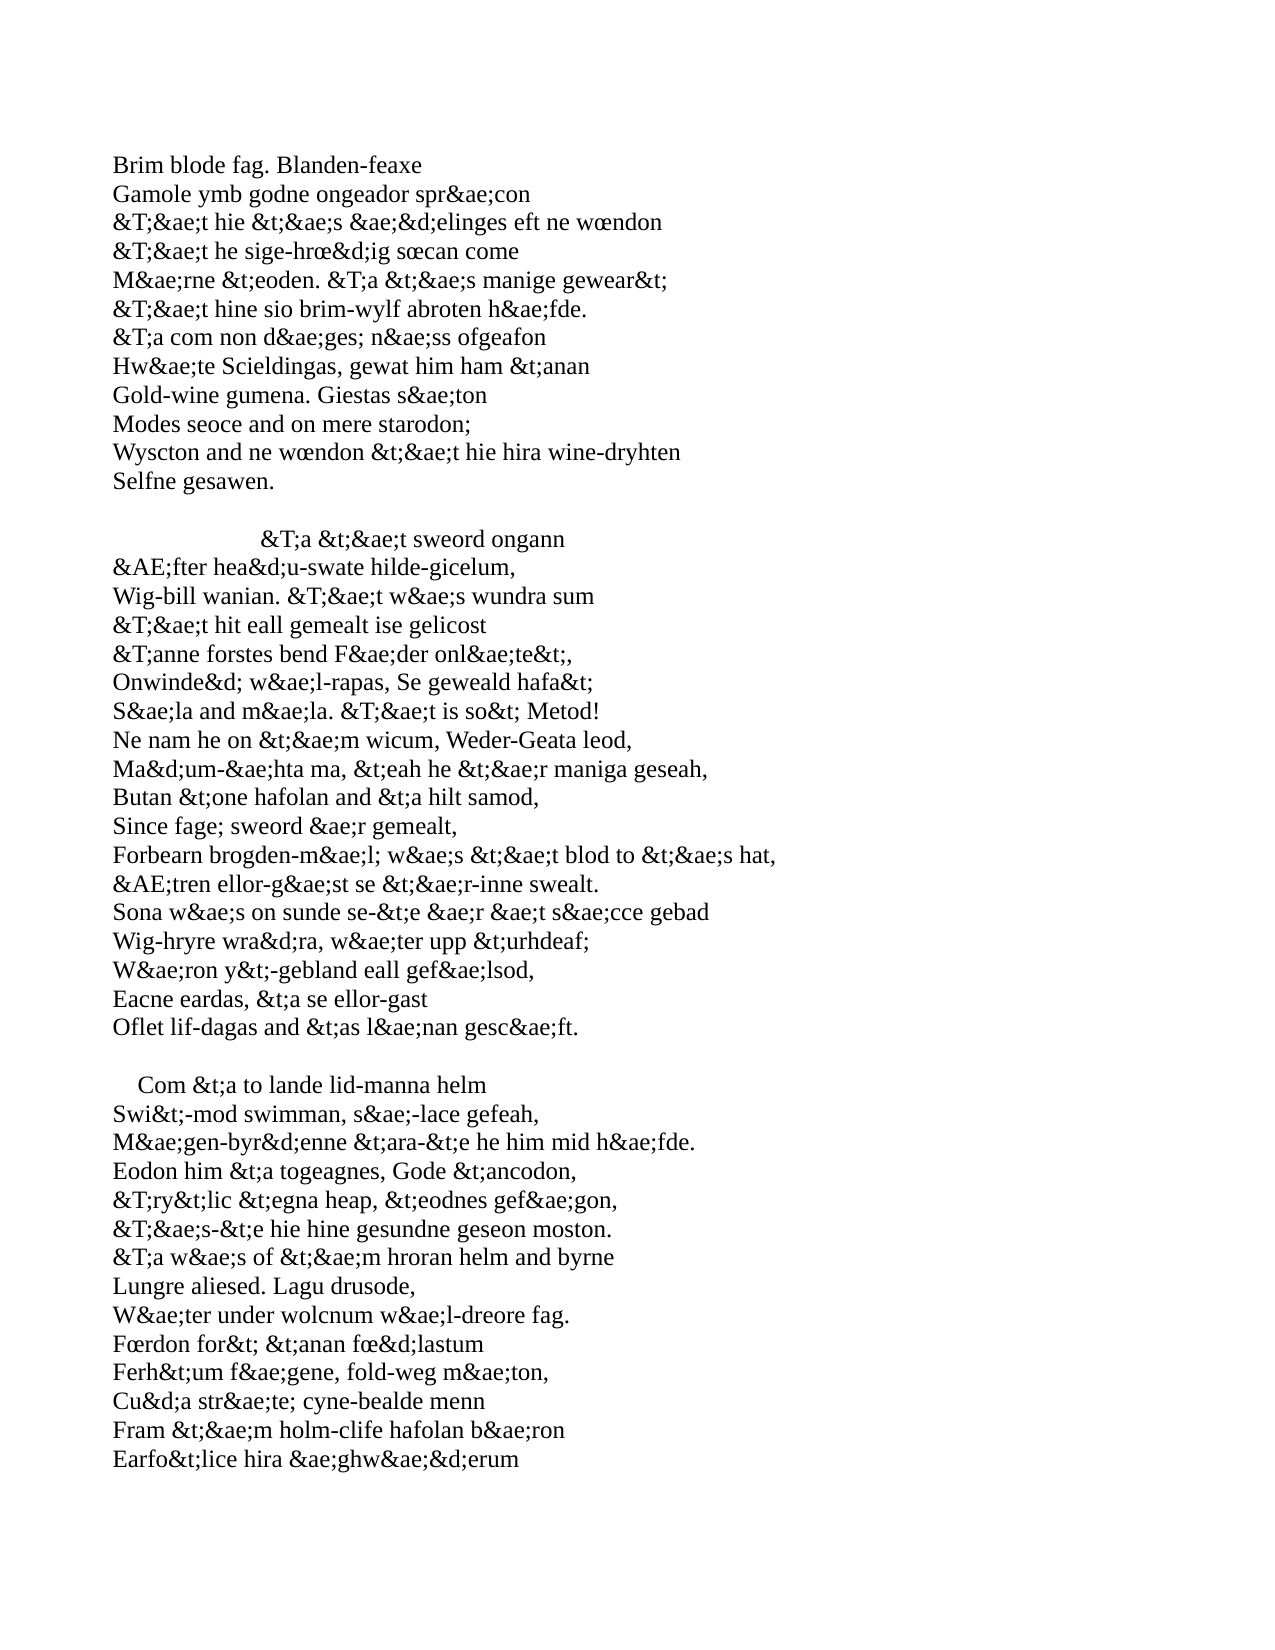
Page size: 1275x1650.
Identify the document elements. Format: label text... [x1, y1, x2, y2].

text Since fage; sweord &ae;r gemealt, [112, 811, 1125, 840]
text &T;&ae;s-&t;e hie hine gesundne geseon moston. [112, 1214, 1125, 1242]
text Butan &t;one hafolan and &t;a hilt samod, [112, 782, 1125, 811]
text Fœrdon for&t; &t;anan fœ&d;lastum [112, 1329, 1125, 1357]
text Ferh&t;um f&ae;gene, fold-weg m&ae;ton, [112, 1357, 1125, 1386]
text Brim blode fag. Blanden-feaxe [112, 150, 1125, 179]
text Fram &t;&ae;m holm-clife hafolan b&ae;ron [112, 1415, 1125, 1444]
text Wig-hryre wra&d;ra, w&ae;ter upp &t;urhdeaf; [112, 926, 1125, 955]
text Lungre aliesed. Lagu drusode, [112, 1271, 1125, 1300]
text Cu&d;a str&ae;te; cyne-bealde menn [112, 1386, 1125, 1415]
text Onwinde&d; w&ae;l-rapas, Se geweald hafa&t; [112, 667, 1125, 696]
text W&ae;ron y&t;-gebland eall gef&ae;lsod, [112, 955, 1125, 984]
text &T;a w&ae;s of &t;&ae;m hroran helm and byrne [112, 1242, 1125, 1271]
text &AE;fter hea&d;u-swate hilde-gicelum, [112, 552, 1125, 581]
text Eacne eardas, &t;a se ellor-gast [112, 984, 1125, 1012]
text &T;&ae;t hie &t;&ae;s &ae;&d;elinges eft ne wœndon [112, 207, 1125, 236]
text M&ae;rne &t;eoden. &T;a &t;&ae;s manige gewear&t; [112, 265, 1125, 294]
text &T;a com non d&ae;ges; n&ae;ss ofgeafon [112, 322, 1125, 351]
text &T;a &t;&ae;t sweord ongann [112, 524, 1125, 552]
text W&ae;ter under wolcnum w&ae;l-dreore fag. [112, 1300, 1125, 1329]
text Forbearn brogden-m&ae;l; w&ae;s &t;&ae;t blod to &t;&ae;s hat, [112, 840, 1125, 869]
text Eodon him &t;a togeagnes, Gode &t;ancodon, [112, 1156, 1125, 1185]
text Ma&d;um-&ae;hta ma, &t;eah he &t;&ae;r maniga geseah, [112, 754, 1125, 782]
text S&ae;la and m&ae;la. &T;&ae;t is so&t; Metod! [112, 696, 1125, 725]
text Hw&ae;te Scieldingas, gewat him ham &t;anan [112, 351, 1125, 380]
text M&ae;gen-byr&d;enne &t;ara-&t;e he him mid h&ae;fde. [112, 1127, 1125, 1156]
text &T;anne forstes bend F&ae;der onl&ae;te&t;, [112, 639, 1125, 667]
text Wig-bill wanian. &T;&ae;t w&ae;s wundra sum [112, 581, 1125, 610]
text Oflet lif-dagas and &t;as l&ae;nan gesc&ae;ft. [112, 1012, 1125, 1041]
text &T;&ae;t hit eall gemealt ise gelicost [112, 610, 1125, 639]
text Com &t;a to lande lid-manna helm [112, 1070, 1125, 1099]
text Selfne gesawen. [112, 466, 1125, 495]
text Gold-wine gumena. Giestas s&ae;ton [112, 380, 1125, 409]
text Wyscton and ne wœndon &t;&ae;t hie hira wine-dryhten [112, 437, 1125, 466]
text Sona w&ae;s on sunde se-&t;e &ae;r &ae;t s&ae;cce gebad [112, 897, 1125, 926]
text &T;&ae;t hine sio brim-wylf abroten h&ae;fde. [112, 294, 1125, 322]
text Ne nam he on &t;&ae;m wicum, Weder-Geata leod, [112, 725, 1125, 754]
text Modes seoce and on mere starodon; [112, 409, 1125, 437]
text Gamole ymb godne ongeador spr&ae;con [112, 179, 1125, 207]
text &T;ry&t;lic &t;egna heap, &t;eodnes gef&ae;gon, [112, 1185, 1125, 1214]
text Earfo&t;lice hira &ae;ghw&ae;&d;erum [112, 1444, 1125, 1472]
text &T;&ae;t he sige-hrœ&d;ig sœcan come [112, 236, 1125, 265]
text Swi&t;-mod swimman, s&ae;-lace gefeah, [112, 1099, 1125, 1127]
text &AE;tren ellor-g&ae;st se &t;&ae;r-inne swealt. [112, 869, 1125, 897]
